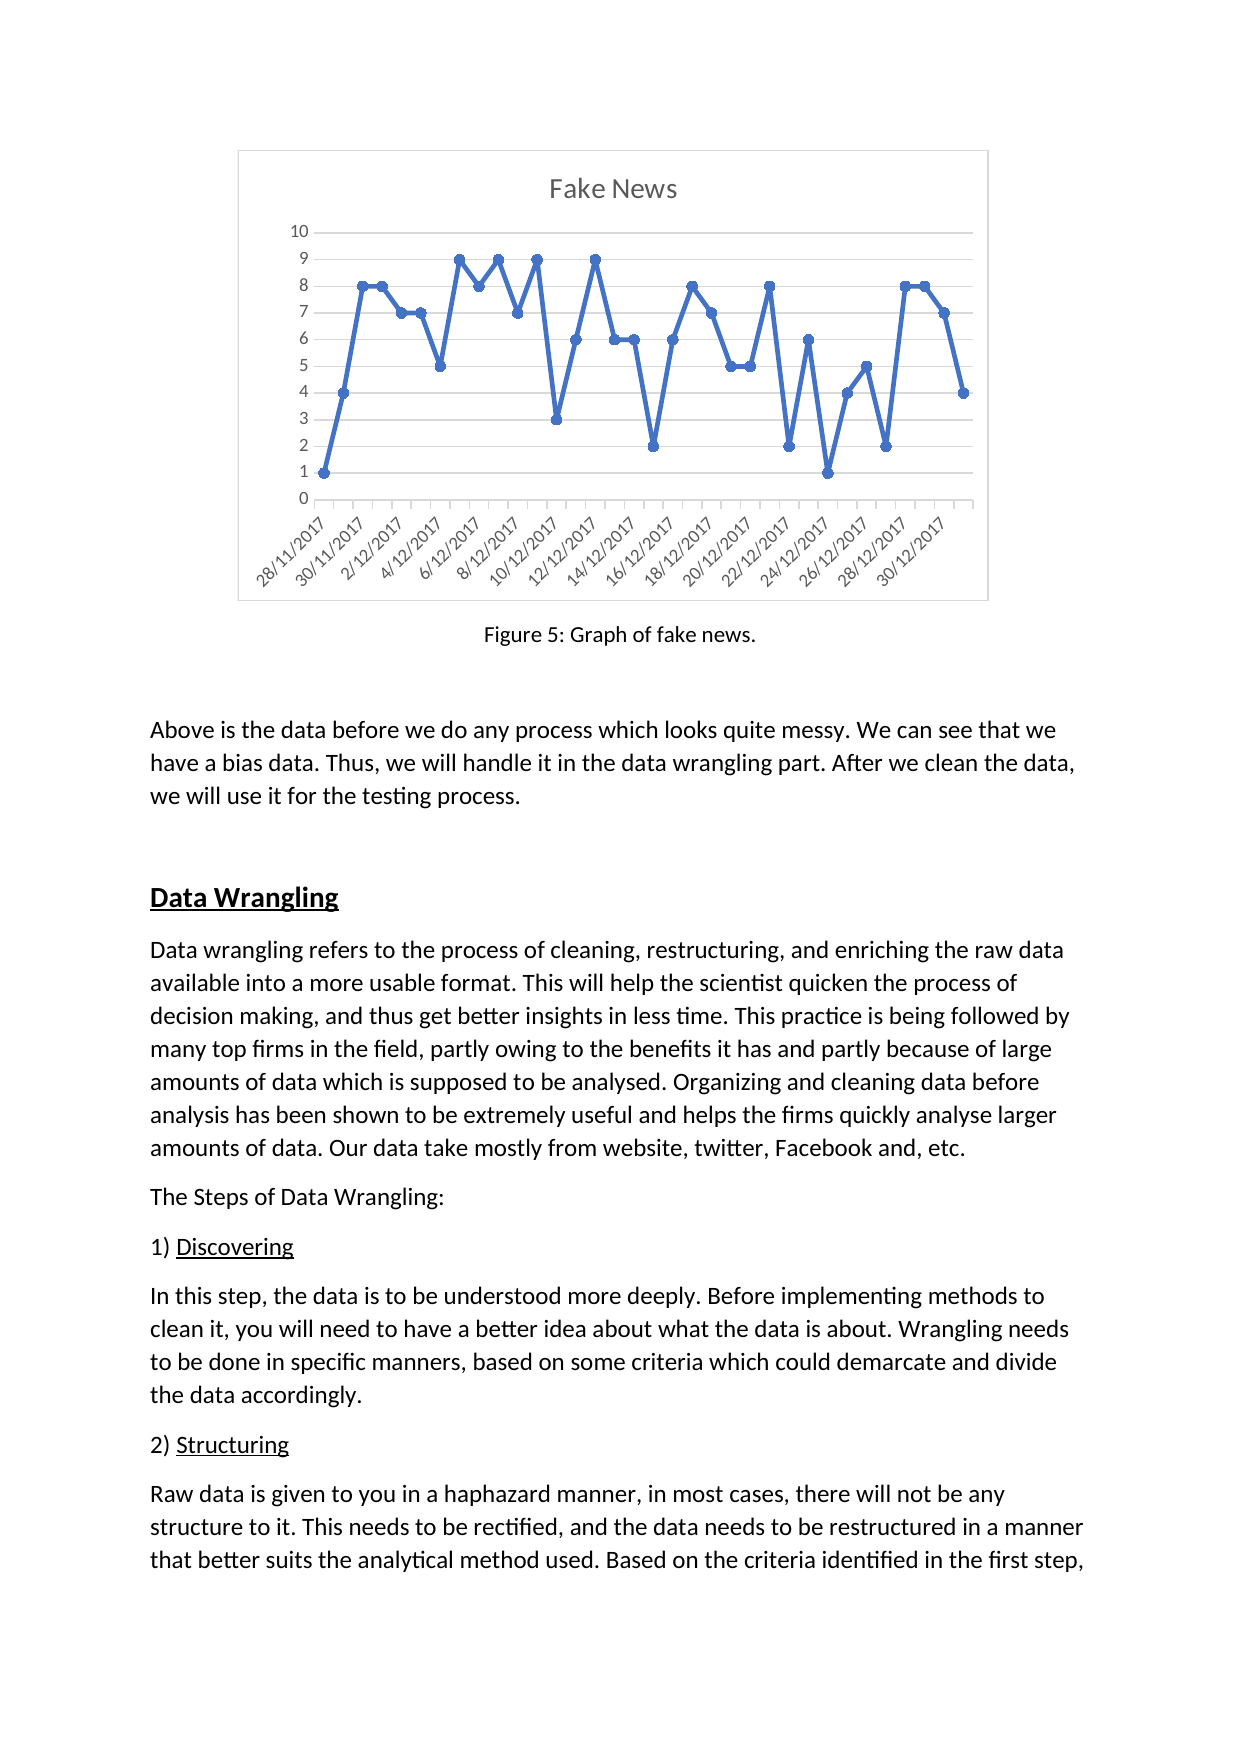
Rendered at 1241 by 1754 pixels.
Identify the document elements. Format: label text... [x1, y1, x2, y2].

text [150, 1478, 1090, 1575]
text In this step, the data is to be understood more deeply. Before implementing methods to clean it, you will need to have a better idea about what the data is about. Wrangling needs to be done in specific manners, based on some criteria which could demarcate and divide the data accordingly. [150, 1281, 1090, 1410]
text Data Wrangling [150, 879, 1090, 915]
text Data wrangling refers to the process of cleaning, restructuring, and enriching the raw data available into a more usable format. This will help the scientist quicken the process of decision making, and thus get better insights in less time. This practice is being followed by many top firms in the field, partly owing to the benefits it has and partly because of large amounts of data which is supposed to be analysed. Organizing and cleaning data before analysis has been shown to be extremely useful and helps the firms quickly analyse larger amounts of data. Our data take mostly from website, twitter, Facebook and, etc. [150, 934, 1090, 1162]
text The Steps of Data Wrangling: [150, 1181, 1090, 1212]
text Above is the data before we do any process which looks quite messy. We can see that we have a bias data. Thus, we will handle it in the data wrangling part. After we clean the data, we will use it for the testing process. [150, 714, 1090, 811]
text 2) Structuring [150, 1429, 1090, 1459]
text 1) Discovering [150, 1231, 1090, 1261]
text Figure 5: Graph of fake news. [150, 620, 1090, 648]
